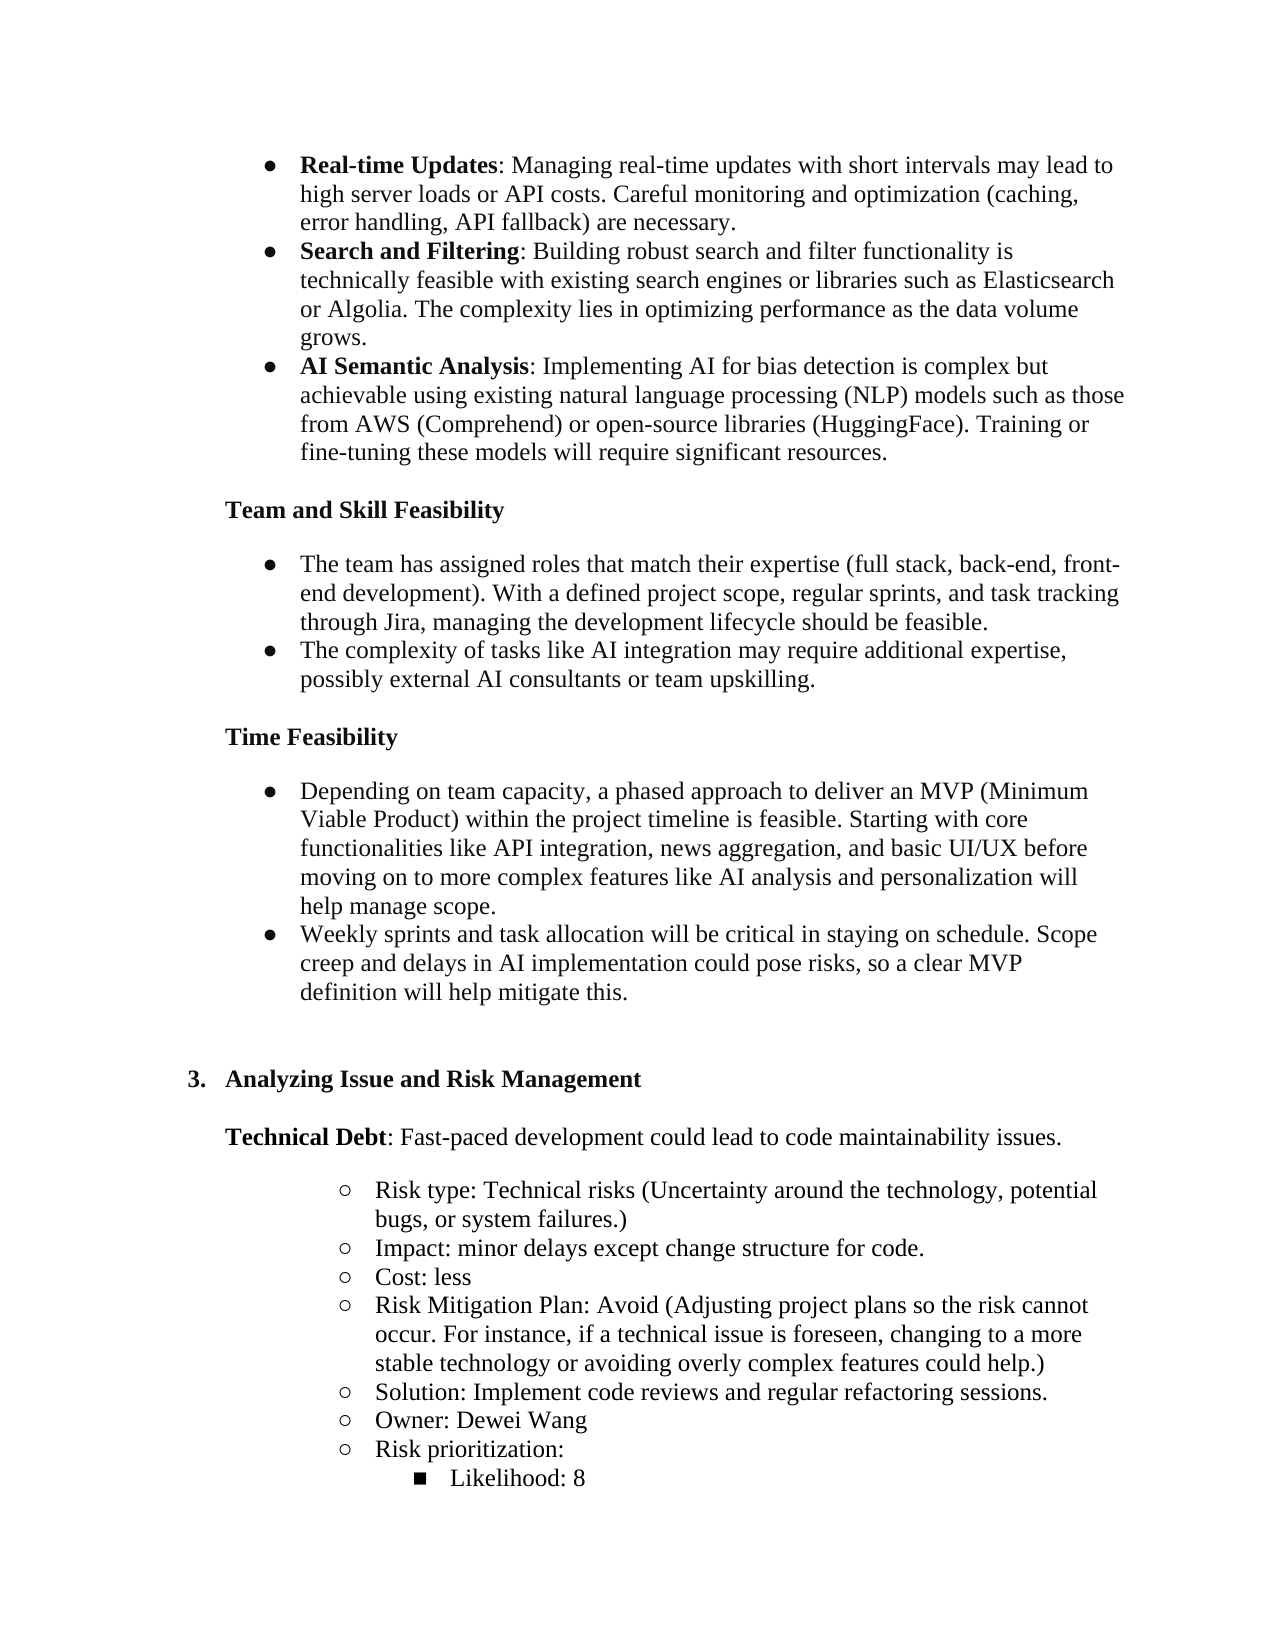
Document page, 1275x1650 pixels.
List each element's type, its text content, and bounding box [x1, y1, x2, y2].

list Risk prioritization: [337, 1434, 1125, 1463]
subtitle Team and Skill Feasibility [225, 495, 1125, 524]
text Technical Debt: Fast-paced development could lead to code maintainability issues. [225, 1122, 1125, 1151]
list The team has assigned roles that match their expertise (full stack, back-end, front-end development). With a defined project scope, regular sprints, and task tracking through Jira, managing the development lifecycle should be feasible. [262, 549, 1125, 635]
list AI Semantic Analysis: Implementing AI for bias detection is complex but achievable using existing natural language processing (NLP) models such as those from AWS (Comprehend) or open-source libraries (HuggingFace). Training or fine-tuning these models will require significant resources. [262, 351, 1125, 466]
list Risk Mitigation Plan: Avoid (Adjusting project plans so the risk cannot occur. For instance, if a technical issue is foreseen, changing to a more stable technology or avoiding overly complex features could help.) [337, 1291, 1125, 1377]
subtitle Time Feasibility [225, 722, 1125, 751]
list Solution: Implement code reviews and regular refactoring sessions. [337, 1377, 1125, 1406]
list Owner: Dewei Wang [337, 1406, 1125, 1434]
list Analyzing Issue and Risk Management [187, 1064, 1125, 1093]
list The complexity of tasks like AI integration may require additional expertise, possibly external AI consultants or team upskilling. [262, 635, 1125, 693]
list Risk type: Technical risks (Uncertainty around the technology, potential bugs, or system failures.) [337, 1176, 1125, 1233]
list Search and Filtering: Building robust search and filter functionality is technically feasible with existing search engines or libraries such as Elasticsearch or Algolia. The complexity lies in optimizing performance as the data volume grows. [262, 236, 1125, 351]
list Impact: minor delays except change structure for code. [337, 1233, 1125, 1262]
list Real-time Updates: Managing real-time updates with short intervals may lead to high server loads or API costs. Careful monitoring and optimization (caching, error handling, API fallback) are necessary. [262, 150, 1125, 236]
list Depending on team capacity, a phased approach to deliver an MVP (Minimum Viable Product) within the project timeline is feasible. Starting with core functionalities like API integration, news aggregation, and basic UI/UX before moving on to more complex features like AI analysis and personalization will help manage scope. [262, 776, 1125, 919]
list Weekly sprints and task allocation will be critical in staying on schedule. Scope creep and delays in AI implementation could pose risks, so a clear MVP definition will help mitigate this. [262, 919, 1125, 1006]
list Likelihood: 8 [412, 1463, 1125, 1492]
list Cost: less [337, 1262, 1125, 1291]
